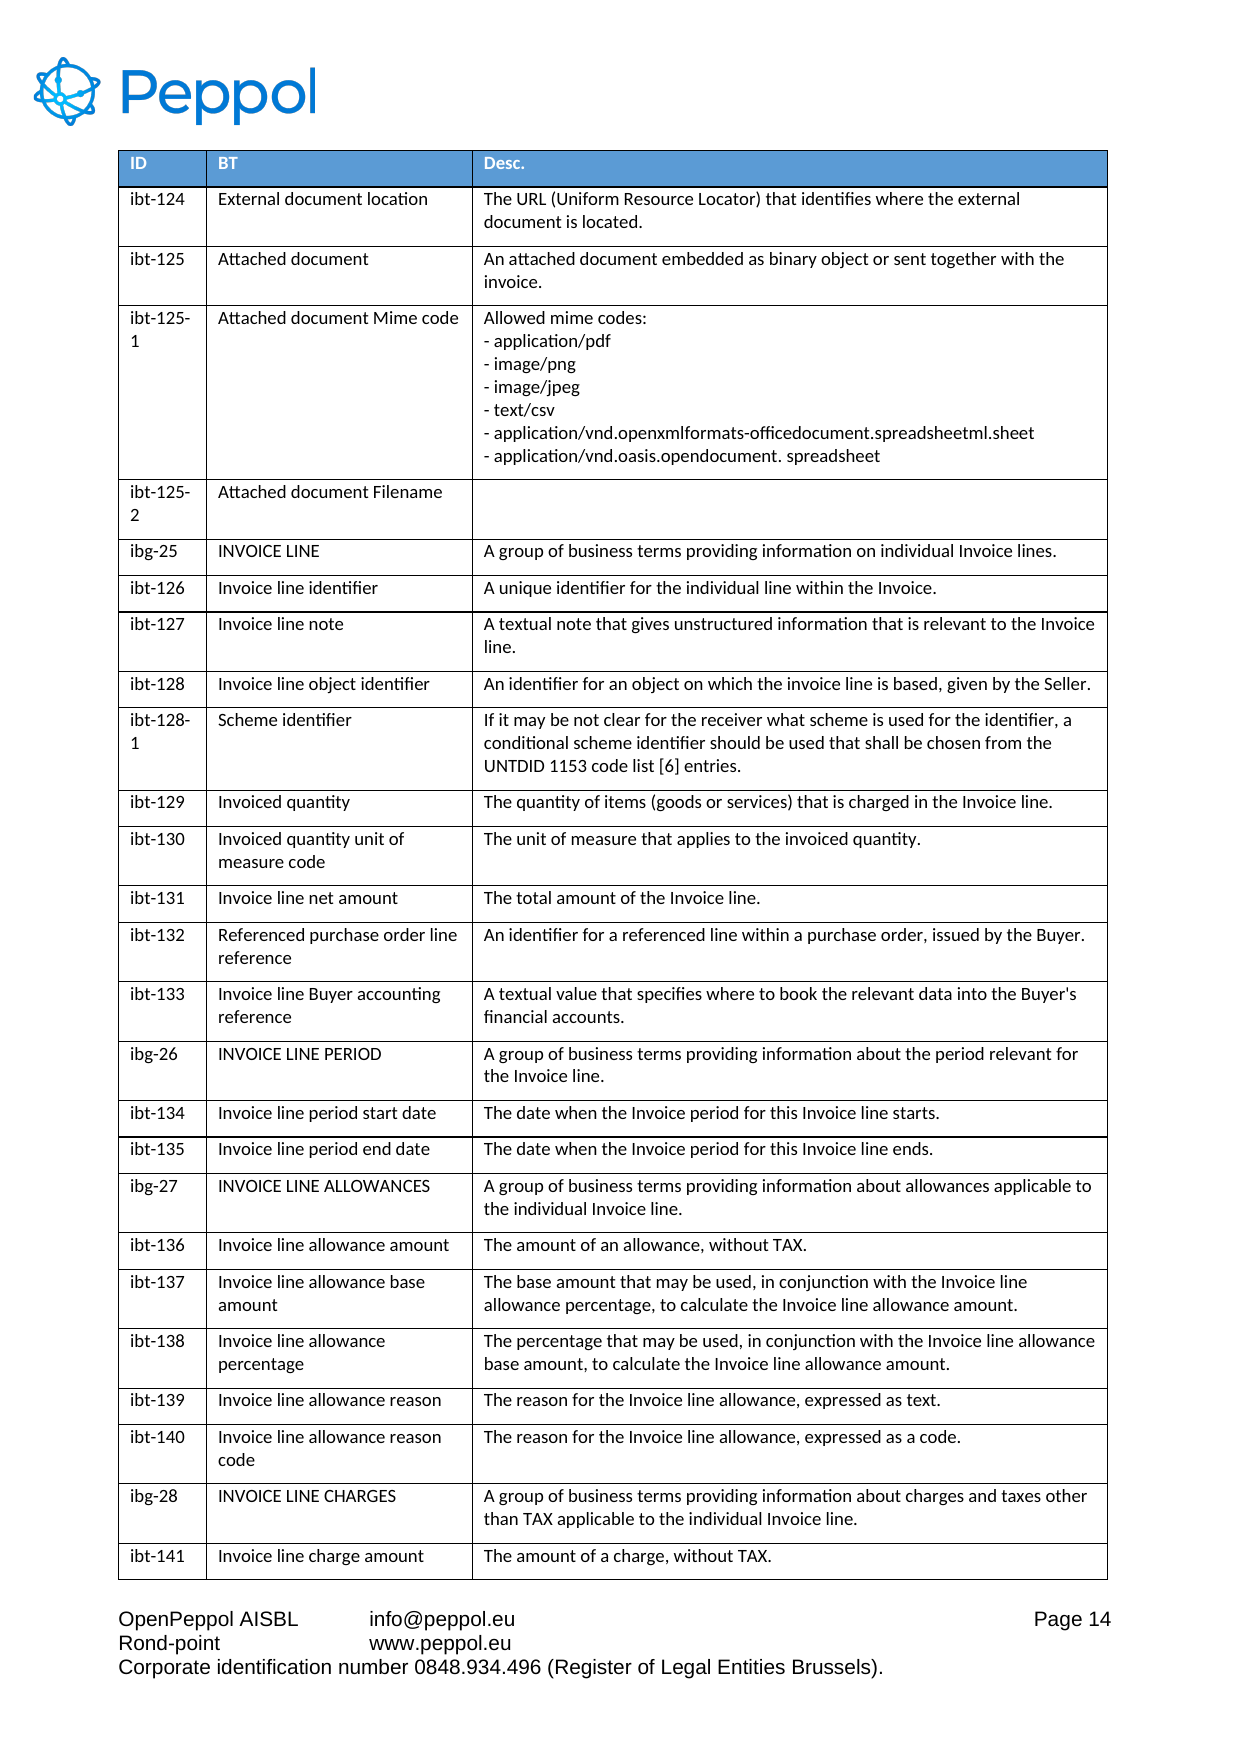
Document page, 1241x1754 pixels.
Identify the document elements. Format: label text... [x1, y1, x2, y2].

table_cell A textual value that specifies where to book the relevant data into the Buyer's financial accounts. [473, 982, 1107, 1041]
table_cell ibt-130 [119, 827, 206, 885]
table_cell Invoice line Buyer accounting reference [207, 982, 472, 1041]
table_cell Invoice line net amount [207, 886, 472, 922]
table_cell A group of business terms providing information about charges and taxes other than TAX applicable to the individual Invoice line. [473, 1484, 1107, 1543]
table_cell The quantity of items (goods or services) that is charged in the Invoice line. [473, 791, 1107, 826]
table_cell ibt-136 [119, 1233, 206, 1269]
table_cell The amount of a charge, without TAX. [473, 1544, 1107, 1579]
table_cell The reason for the Invoice line allowance, expressed as text. [473, 1389, 1107, 1424]
table_cell Scheme identifier [207, 708, 472, 789]
table_cell Attached document [207, 247, 472, 305]
table_cell ibg-25 [119, 540, 206, 575]
table_cell ibt-140 [119, 1425, 206, 1483]
table_cell Invoice line identifier [207, 576, 472, 611]
table_cell ibt-132 [119, 923, 206, 981]
table_cell ibt-137 [119, 1270, 206, 1328]
table_cell ibt-124 [119, 188, 206, 246]
table_cell Invoice line allowance base amount [207, 1270, 472, 1328]
table_cell Attached document Filename [207, 480, 472, 538]
table_cell The date when the Invoice period for this Invoice line ends. [473, 1138, 1107, 1173]
table_cell ibt-133 [119, 982, 206, 1041]
table_cell INVOICE LINE PERIOD [207, 1042, 472, 1100]
table_cell The date when the Invoice period for this Invoice line starts. [473, 1101, 1107, 1136]
table_cell ibt-131 [119, 886, 206, 922]
table_cell If it may be not clear for the receiver what scheme is used for the identifier, a conditional scheme identifier should be used that shall be chosen from the UNTDID 1153 code list [6] entries. [473, 708, 1107, 789]
table_cell Invoice line allowance percentage [207, 1329, 472, 1387]
table_cell [473, 480, 1107, 538]
table_cell INVOICE LINE CHARGES [207, 1484, 472, 1543]
table_cell An attached document embedded as binary object or sent together with the invoice. [473, 247, 1107, 305]
table_cell ibt-135 [119, 1138, 206, 1173]
table_cell The total amount of the Invoice line. [473, 886, 1107, 922]
table_cell ibt-127 [119, 613, 206, 671]
table_cell ibt-141 [119, 1544, 206, 1579]
table_cell ibt-139 [119, 1389, 206, 1424]
table_cell A group of business terms providing information on individual Invoice lines. [473, 540, 1107, 575]
table_cell ibt-125-1 [119, 306, 206, 479]
table_cell INVOICE LINE [207, 540, 472, 575]
table_cell Referenced purchase order line reference [207, 923, 472, 981]
table_cell ibt-126 [119, 576, 206, 611]
table_cell The URL (Uniform Resource Locator) that identifies where the external document is located. [473, 188, 1107, 246]
table_cell ibt-138 [119, 1329, 206, 1387]
table_header ID [119, 151, 206, 186]
table_cell External document location [207, 188, 472, 246]
table_cell ibt-128 [119, 672, 206, 707]
table_header BT [207, 151, 472, 186]
table_cell ibt-125-2 [119, 480, 206, 538]
table_cell A group of business terms providing information about the period relevant for the Invoice line. [473, 1042, 1107, 1100]
table_cell ibg-28 [119, 1484, 206, 1543]
table_cell Invoice line note [207, 613, 472, 671]
table_cell Invoice line object identifier [207, 672, 472, 707]
table_cell ibt-128-1 [119, 708, 206, 789]
table_header Desc. [473, 151, 1107, 186]
table_cell The reason for the Invoice line allowance, expressed as a code. [473, 1425, 1107, 1483]
table_cell Invoice line allowance reason code [207, 1425, 472, 1483]
table_cell Invoice line period start date [207, 1101, 472, 1136]
table_cell Invoiced quantity [207, 791, 472, 826]
table_cell A unique identifier for the individual line within the Invoice. [473, 576, 1107, 611]
table_cell Invoice line allowance reason [207, 1389, 472, 1424]
table_cell Invoice line charge amount [207, 1544, 472, 1579]
table_cell ibt-129 [119, 791, 206, 826]
table_cell ibt-125 [119, 247, 206, 305]
table_cell Allowed mime codes: - application/pdf - image/png - image/jpeg - text/csv - application/vnd.openxmlformats-officedocument.spreadsheetml.sheet - application/vnd.oasis.opendocument. spreadsheet [473, 306, 1107, 479]
table_cell ibt-134 [119, 1101, 206, 1136]
table_cell INVOICE LINE ALLOWANCES [207, 1174, 472, 1232]
table_cell Invoiced quantity unit of measure code [207, 827, 472, 885]
table_cell The unit of measure that applies to the invoiced quantity. [473, 827, 1107, 885]
table_cell The percentage that may be used, in conjunction with the Invoice line allowance base amount, to calculate the Invoice line allowance amount. [473, 1329, 1107, 1387]
table_cell ibg-26 [119, 1042, 206, 1100]
table_cell The base amount that may be used, in conjunction with the Invoice line allowance percentage, to calculate the Invoice line allowance amount. [473, 1270, 1107, 1328]
picture [33, 57, 315, 126]
table_cell Invoice line allowance amount [207, 1233, 472, 1269]
table_cell A group of business terms providing information about allowances applicable to the individual Invoice line. [473, 1174, 1107, 1232]
table_cell An identifier for an object on which the invoice line is based, given by the Seller. [473, 672, 1107, 707]
table_cell The amount of an allowance, without TAX. [473, 1233, 1107, 1269]
table_cell A textual note that gives unstructured information that is relevant to the Invoice line. [473, 613, 1107, 671]
table_cell ibg-27 [119, 1174, 206, 1232]
table_cell Attached document Mime code [207, 306, 472, 479]
table_cell An identifier for a referenced line within a purchase order, issued by the Buyer. [473, 923, 1107, 981]
table_cell Invoice line period end date [207, 1138, 472, 1173]
